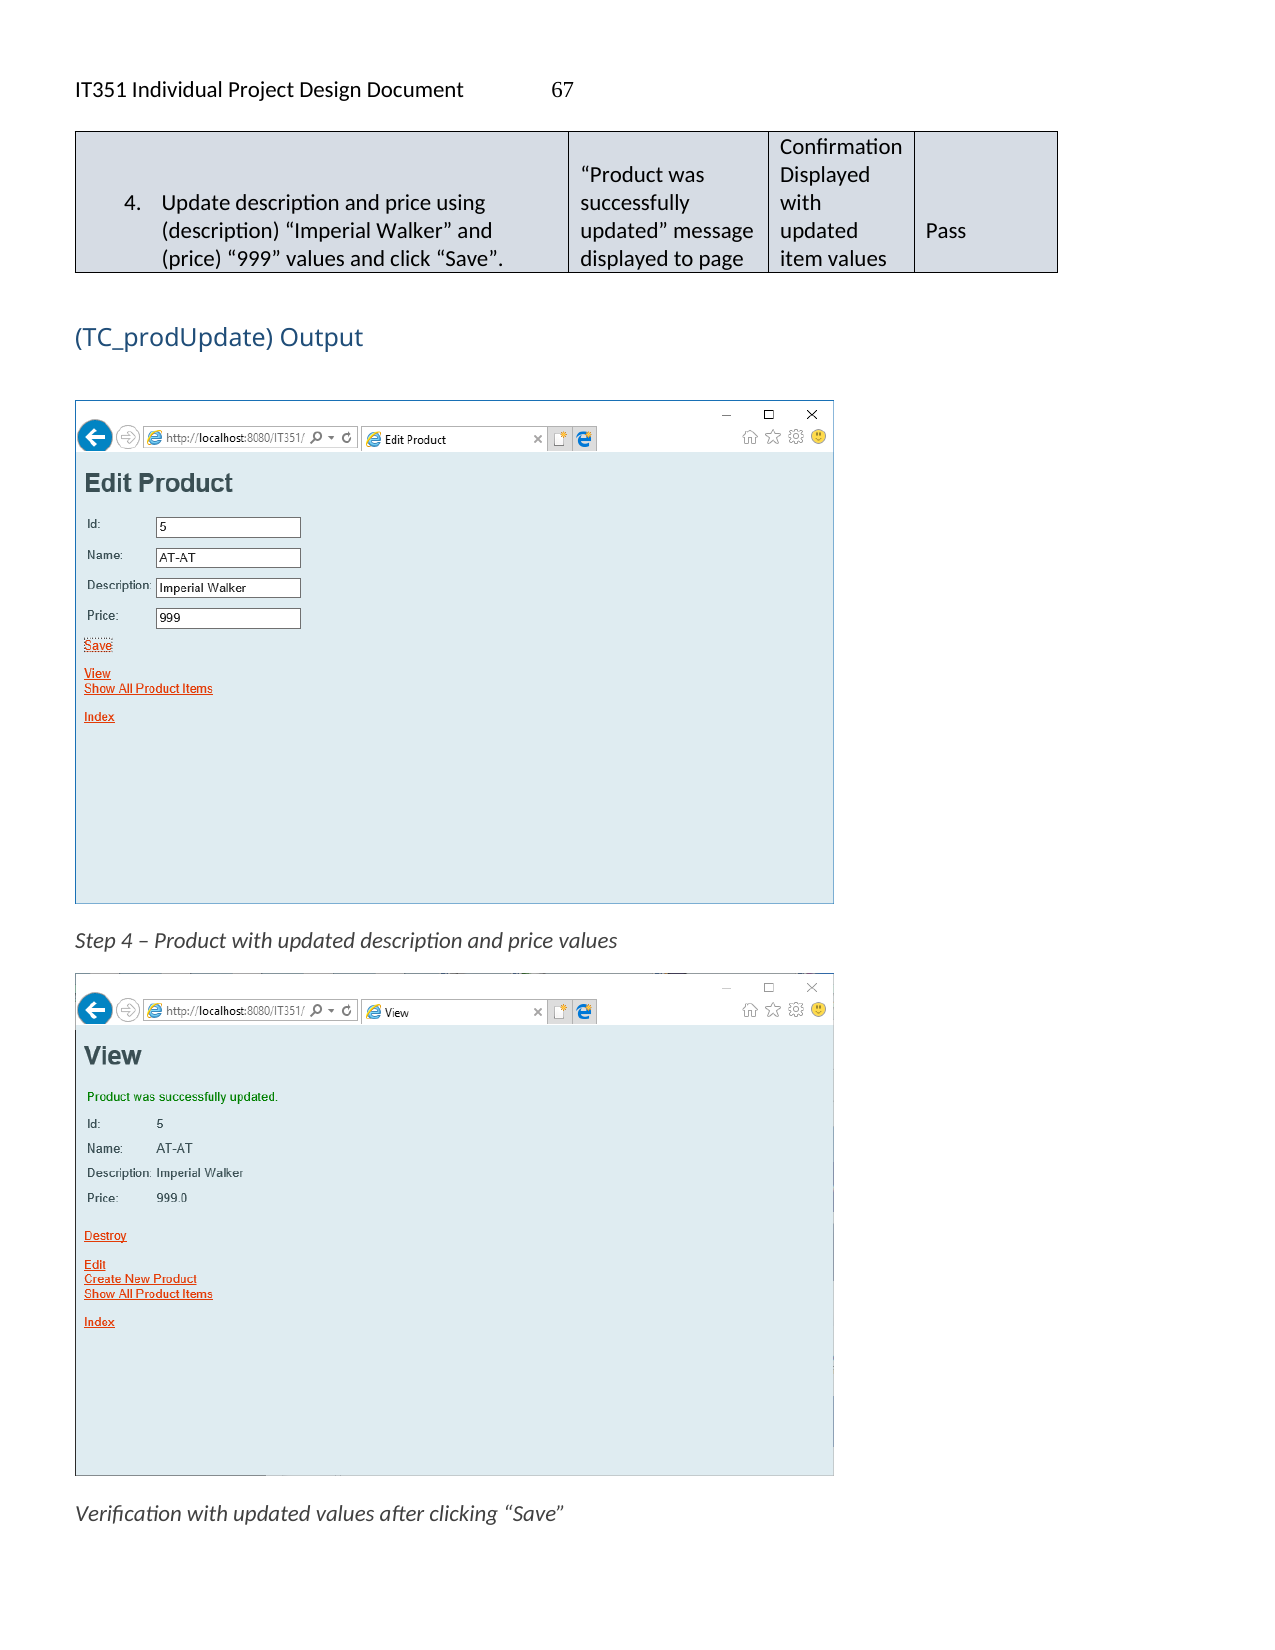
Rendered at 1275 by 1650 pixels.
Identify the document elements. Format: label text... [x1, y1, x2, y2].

picture [75, 400, 834, 904]
text Verification with updated values after clicking “Save” [75, 1499, 1110, 1527]
table_cell Pass [915, 132, 1057, 272]
table_cell “Product was successfully updated” message displayed to page [569, 132, 768, 272]
subtitle (TC_prodUpdate) Output [75, 320, 1200, 354]
table_cell Update description and price using (description) “Imperial Walker” and (price) “999” values and click “Save”. [76, 132, 568, 272]
picture [75, 973, 834, 1476]
table_cell Confirmation Displayed with updated item values [769, 132, 914, 272]
text Step 4 – Product with updated description and price values [75, 926, 1110, 954]
